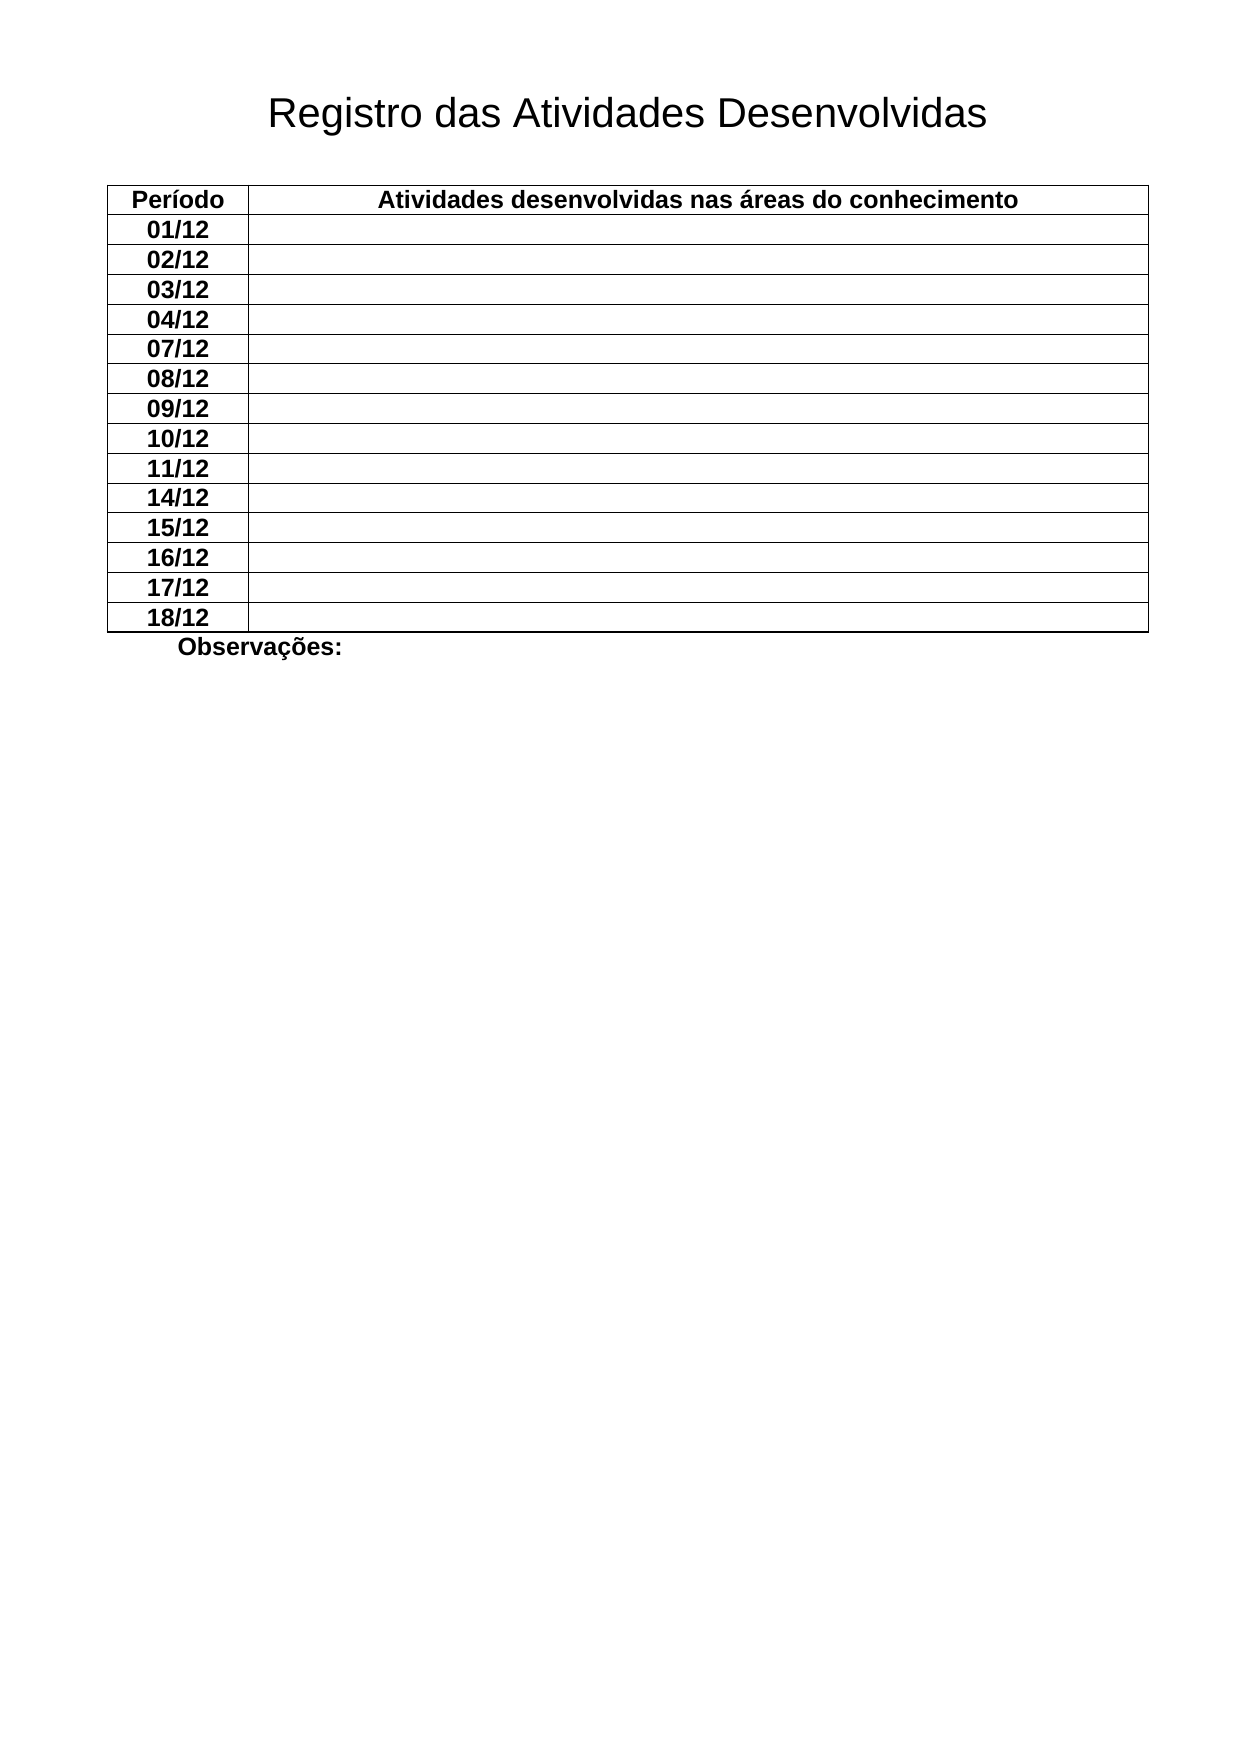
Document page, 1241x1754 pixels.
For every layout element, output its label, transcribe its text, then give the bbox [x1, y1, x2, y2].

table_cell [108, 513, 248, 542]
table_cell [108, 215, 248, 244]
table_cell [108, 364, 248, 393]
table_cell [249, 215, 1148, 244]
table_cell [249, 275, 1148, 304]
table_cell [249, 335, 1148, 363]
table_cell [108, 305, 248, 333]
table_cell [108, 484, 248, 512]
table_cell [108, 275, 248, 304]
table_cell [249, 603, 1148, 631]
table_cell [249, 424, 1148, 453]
text Observações: [118, 633, 1137, 661]
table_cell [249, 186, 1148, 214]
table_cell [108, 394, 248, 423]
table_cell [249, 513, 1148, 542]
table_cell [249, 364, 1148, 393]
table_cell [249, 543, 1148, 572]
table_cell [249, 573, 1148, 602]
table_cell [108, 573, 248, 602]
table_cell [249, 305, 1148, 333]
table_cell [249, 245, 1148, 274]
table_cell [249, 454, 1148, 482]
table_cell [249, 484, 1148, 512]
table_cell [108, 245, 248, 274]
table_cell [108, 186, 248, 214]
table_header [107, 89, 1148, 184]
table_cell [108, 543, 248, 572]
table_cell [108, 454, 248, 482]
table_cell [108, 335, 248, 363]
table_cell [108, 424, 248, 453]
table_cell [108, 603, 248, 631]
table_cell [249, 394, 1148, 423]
